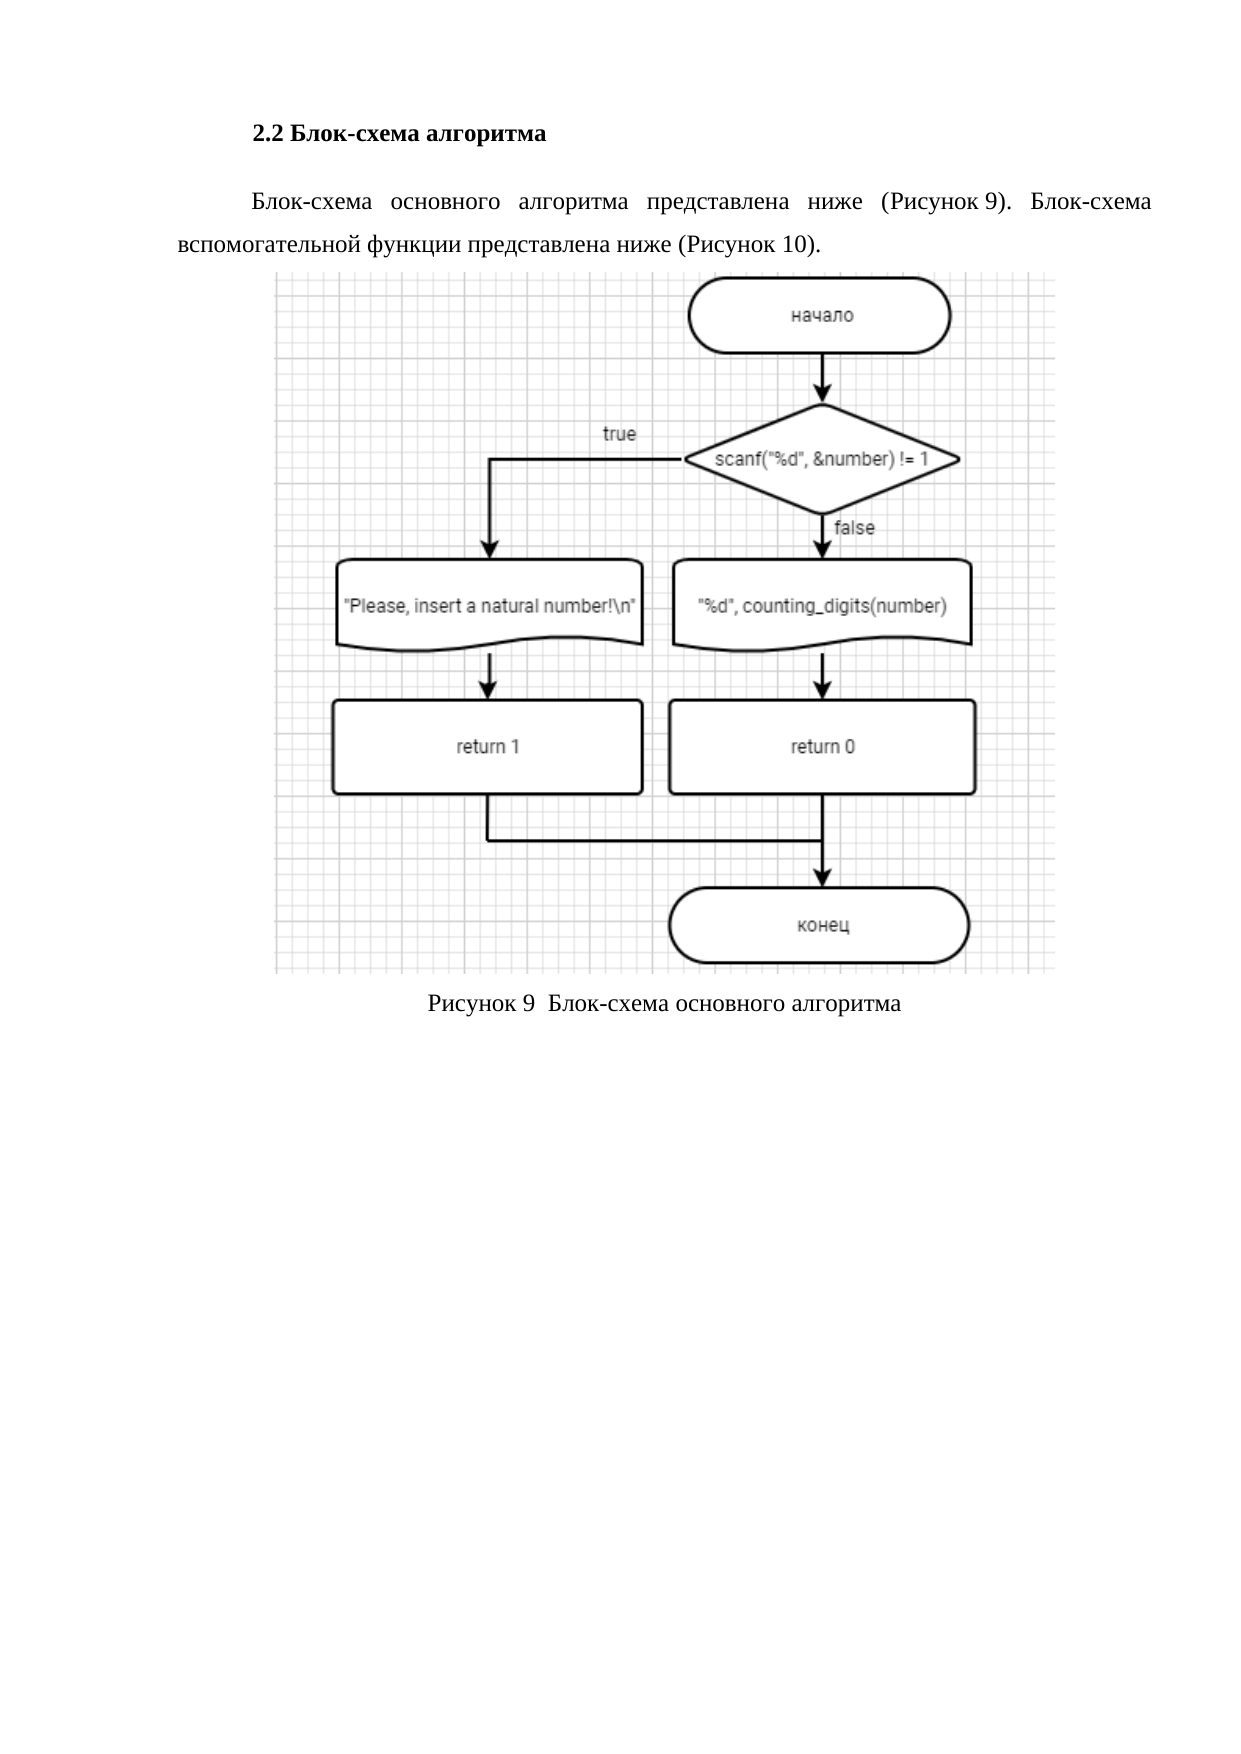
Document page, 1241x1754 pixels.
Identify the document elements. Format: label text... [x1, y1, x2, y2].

text Блок-схема основного алгоритма представлена ниже (Рисунок 9). Блок-схема вспомогательной функции представлена ниже (Рисунок 10). [177, 186, 1152, 258]
picture [273, 272, 1055, 974]
text Блок-схема алгоритма [252, 118, 1152, 147]
